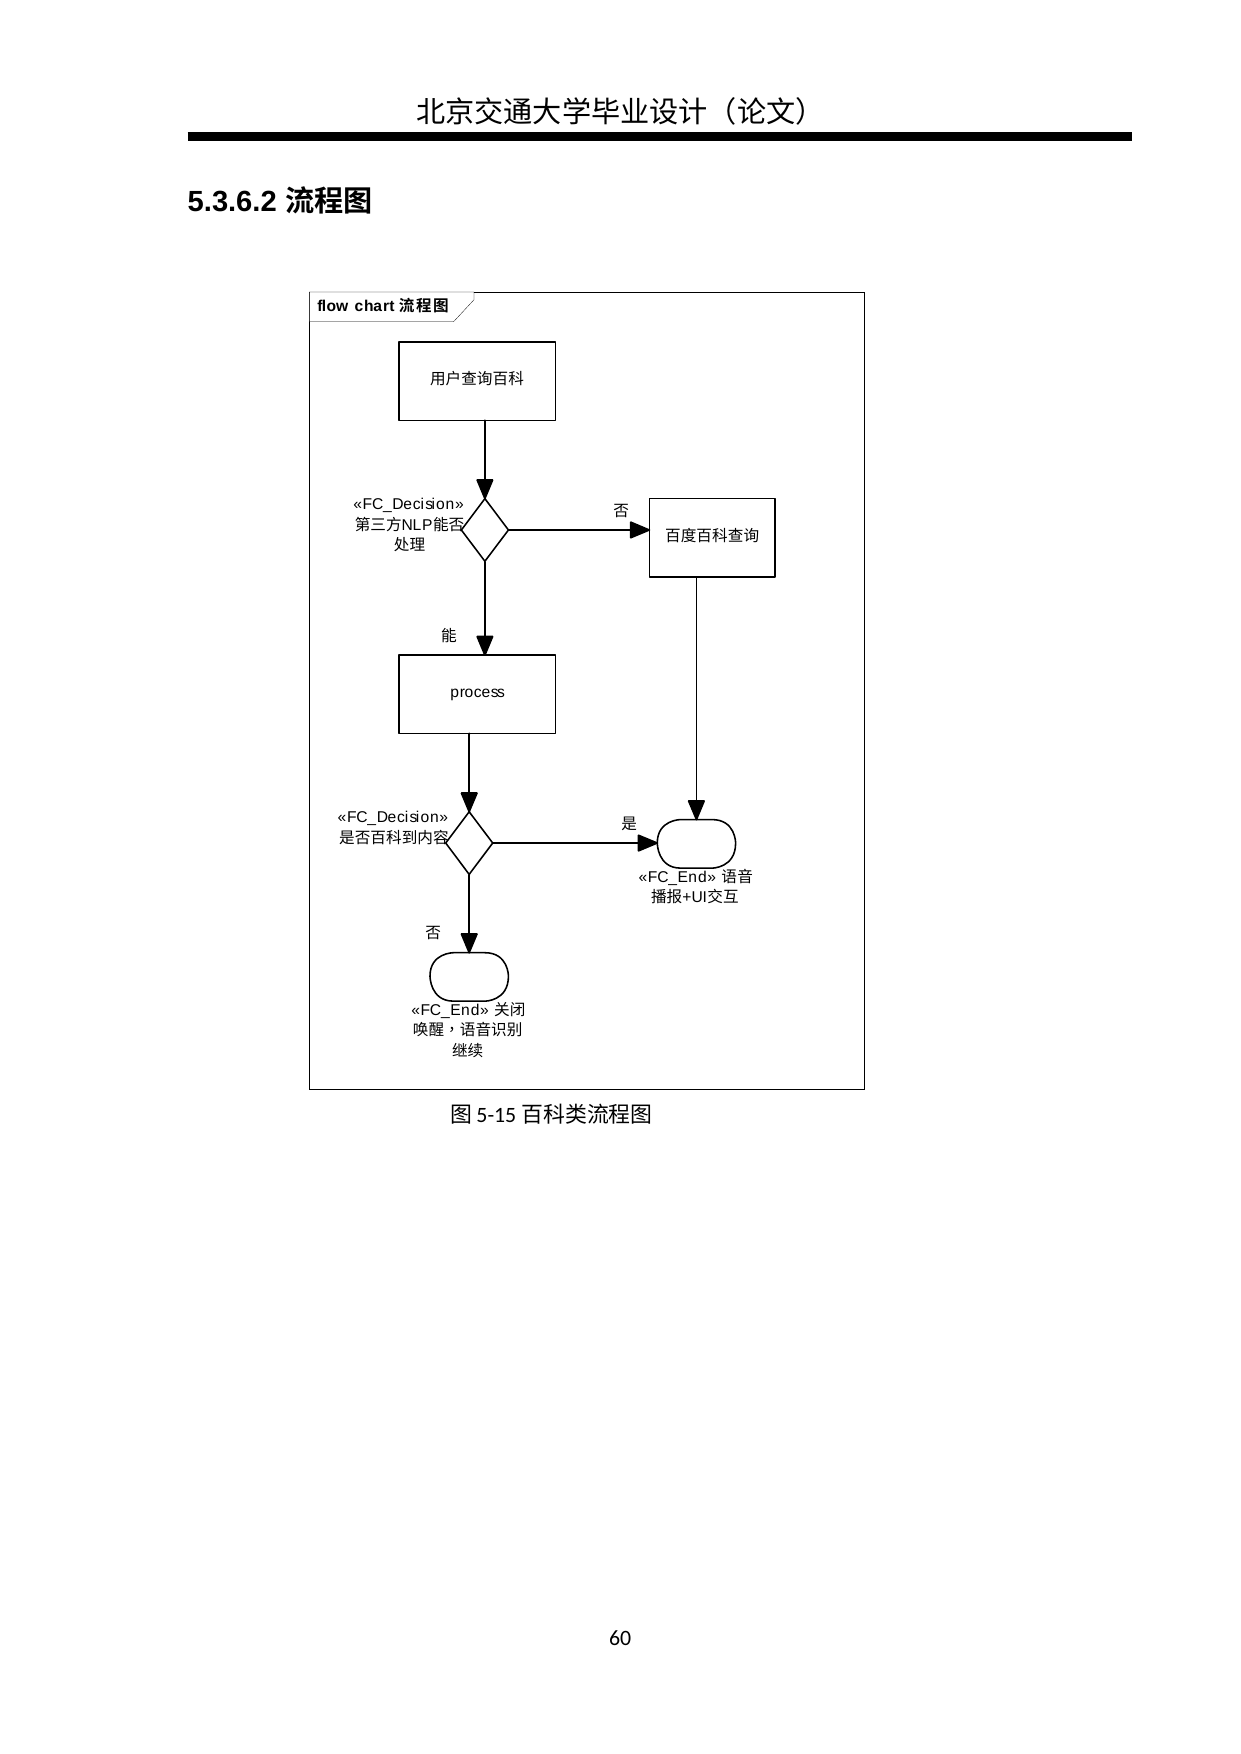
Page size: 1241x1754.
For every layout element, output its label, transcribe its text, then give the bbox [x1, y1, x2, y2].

text 图5-15 百科类流程图 [406, 1097, 1053, 1129]
